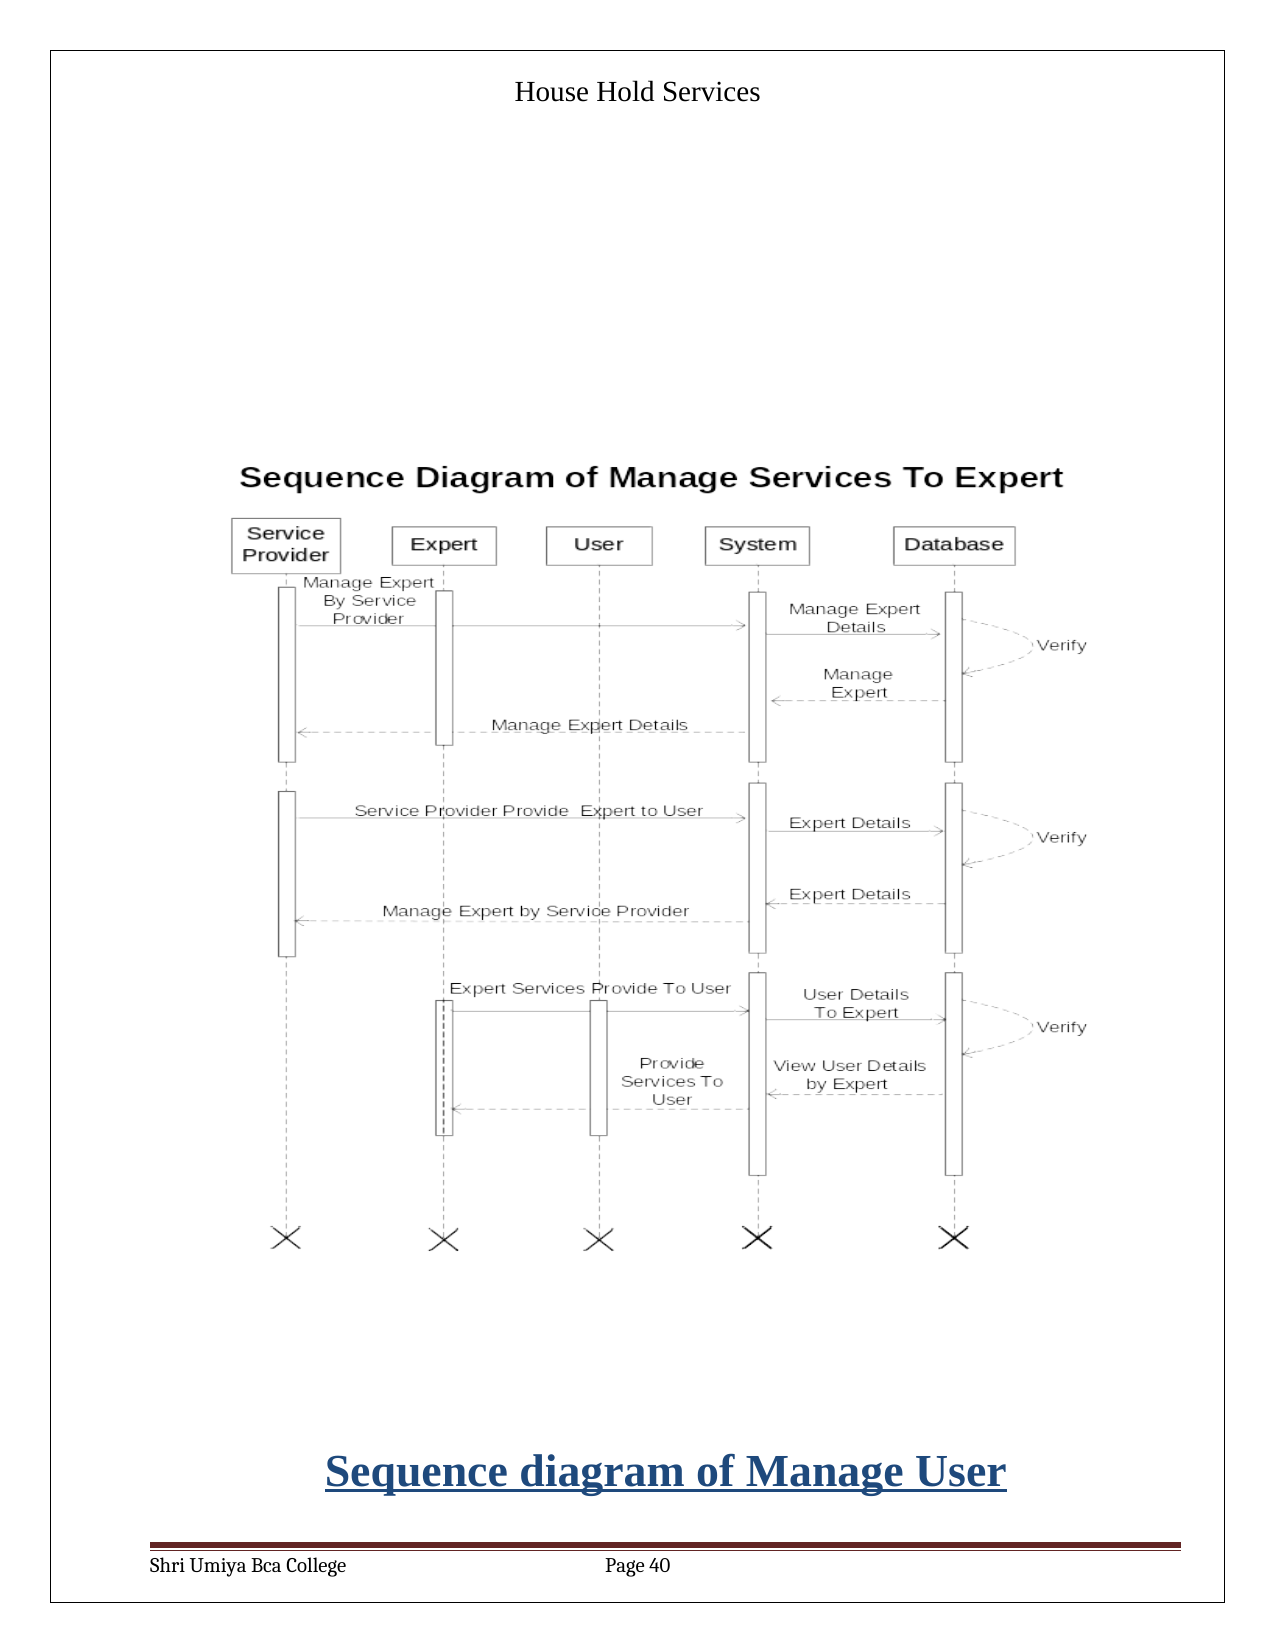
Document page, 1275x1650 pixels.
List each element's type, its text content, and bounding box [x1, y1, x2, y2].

text Sequence diagram of Manage User [150, 1444, 1181, 1496]
